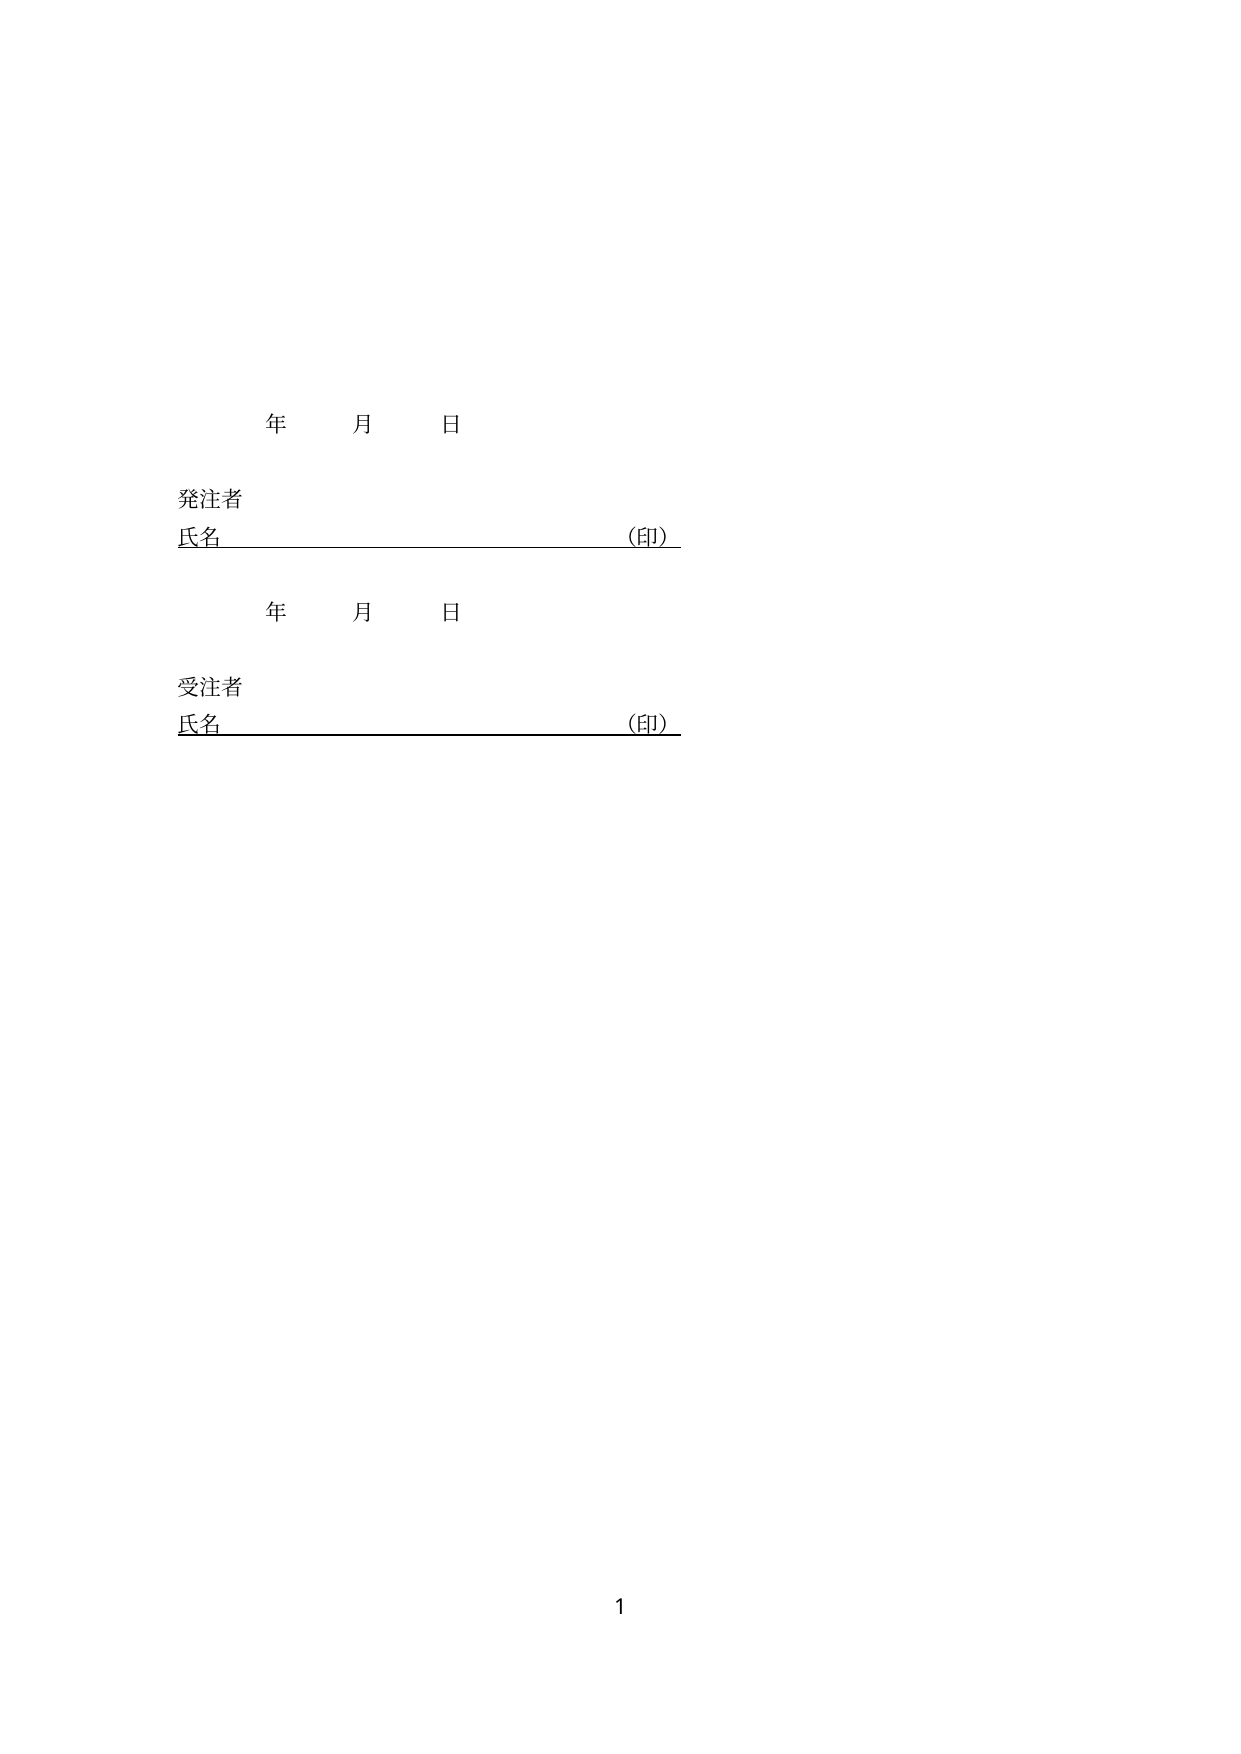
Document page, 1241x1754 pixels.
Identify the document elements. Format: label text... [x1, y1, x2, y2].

text 受注者 [177, 667, 1063, 704]
text 年 月 日 [177, 404, 1063, 442]
text 発注者 [177, 479, 1063, 517]
text 氏名 （印） [177, 704, 1063, 742]
text 年 月 日 [177, 592, 1063, 629]
text 氏名 （印） [177, 517, 1063, 554]
